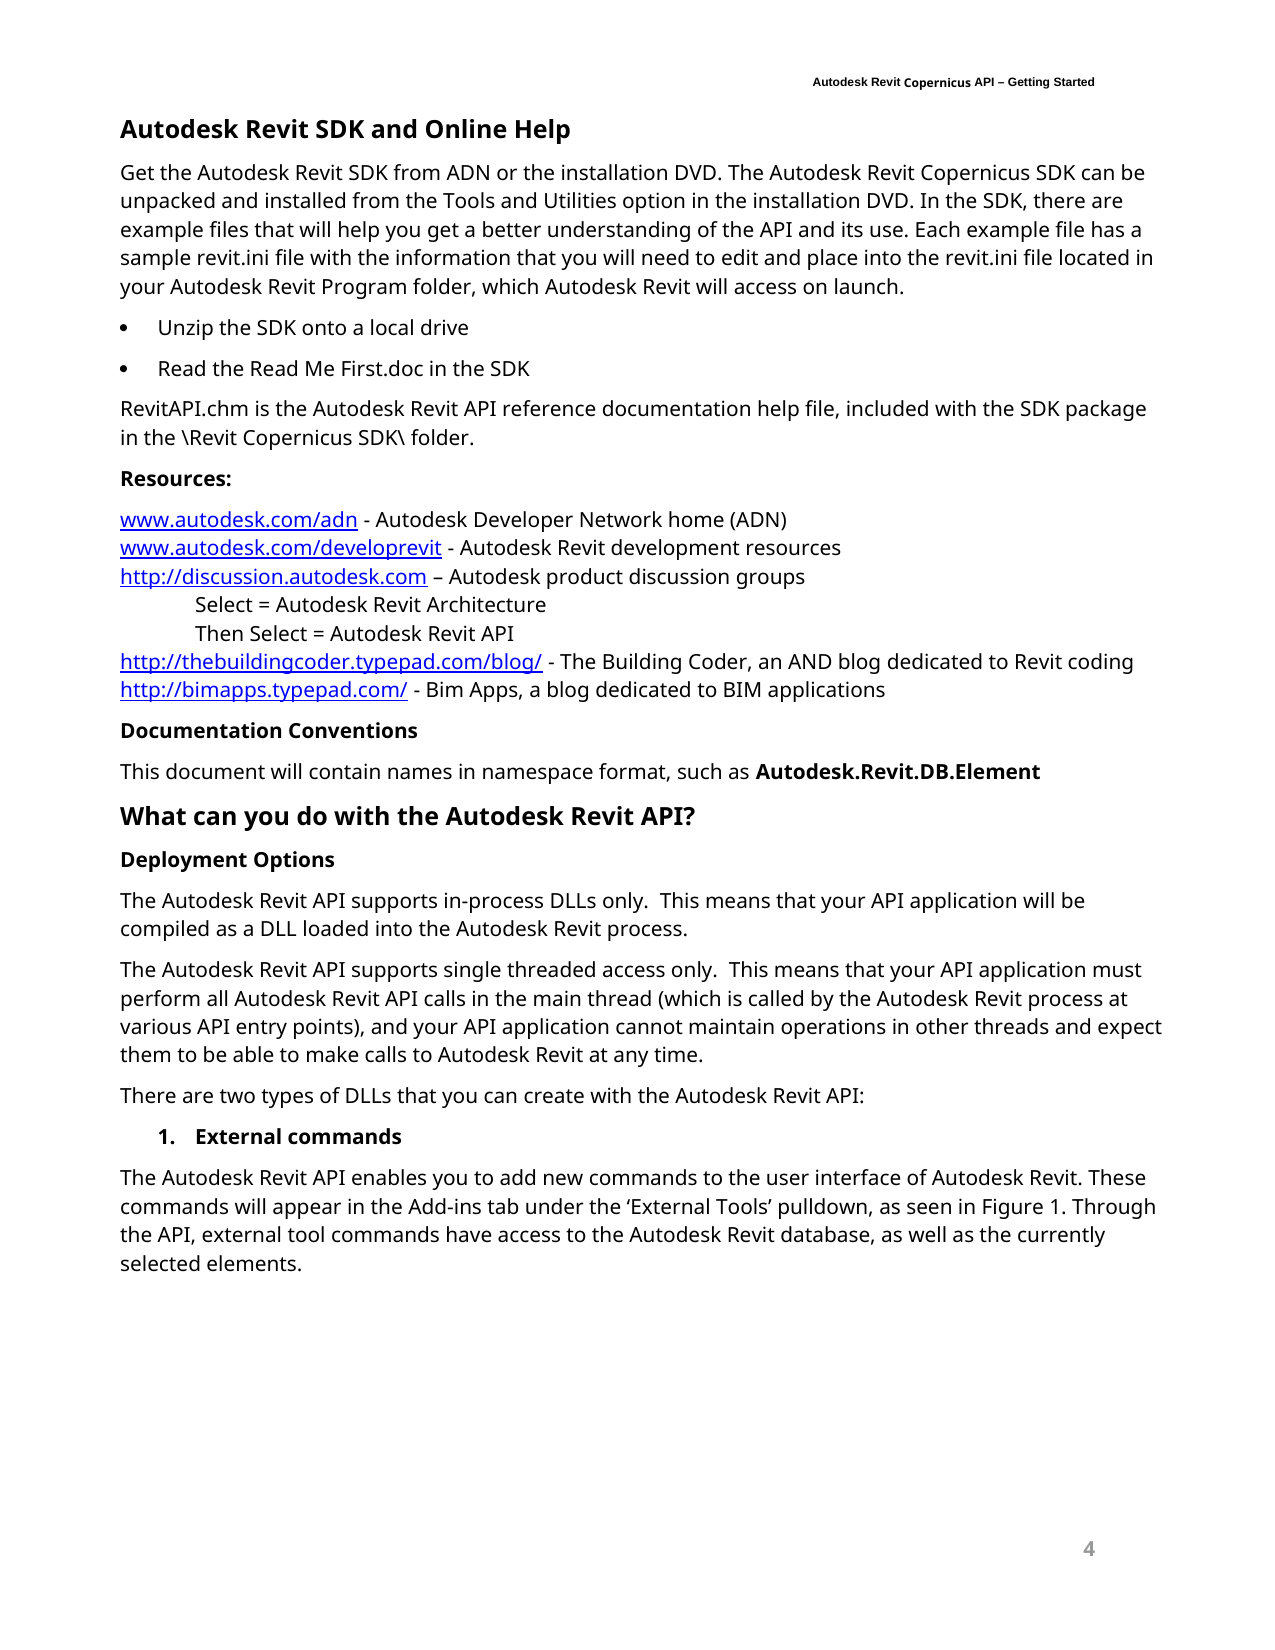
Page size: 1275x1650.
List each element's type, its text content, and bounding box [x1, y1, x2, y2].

list Unzip the SDK onto a local drive [120, 313, 1170, 341]
subtitle What can you do with the Autodesk Revit API? [120, 798, 1170, 832]
subtitle Autodesk Revit SDK and Online Help [120, 111, 1170, 146]
text This document will contain names in namespace format, such as Autodesk.Revit.DB.Element [120, 757, 1170, 786]
text www.autodesk.com/developrevit - Autodesk Revit development resources [120, 533, 1170, 562]
text http://discussion.autodesk.com – Autodesk product discussion groups [120, 562, 1170, 590]
text The Autodesk Revit API supports in-process DLLs only. This means that your API application will be compiled as a DLL loaded into the Autodesk Revit process. [120, 886, 1170, 943]
text The Autodesk Revit API supports single threaded access only. This means that your API application must perform all Autodesk Revit API calls in the main thread (which is called by the Autodesk Revit process at various API entry points), and your API application cannot maintain operations in other threads and expect them to be able to make calls to Autodesk Revit at any time. [120, 955, 1170, 1069]
subtitle External commands [157, 1122, 1170, 1151]
text RevitAPI.chm is the Autodesk Revit API reference documentation help file, included with the SDK package in the \Revit Copernicus SDK\ folder. [120, 394, 1170, 451]
text Get the Autodesk Revit SDK from ADN or the installation DVD. The Autodesk Revit Copernicus SDK can be unpacked and installed from the Tools and Utilities option in the installation DVD. In the SDK, there are example files that will help you get a better understanding of the API and its use. Each example file has a sample revit.ini file with the information that you will need to edit and place into the revit.ini file located in your Autodesk Revit Program folder, which Autodesk Revit will access on launch. [120, 158, 1170, 300]
subtitle Deployment Options [120, 845, 1170, 873]
text http://thebuildingcoder.typepad.com/blog/ - The Building Coder, an AND blog dedicated to Revit coding [120, 647, 1170, 676]
text There are two types of DLLs that you can create with the Autodesk Revit API: [120, 1081, 1170, 1110]
text Select = Autodesk Revit Architecture [195, 590, 1170, 619]
subtitle Documentation Conventions [120, 716, 1170, 745]
text www.autodesk.com/adn - Autodesk Developer Network home (ADN) [120, 505, 1170, 533]
text Then Select = Autodesk Revit API [195, 619, 1170, 647]
list Read the Read Me First.doc in the SDK [120, 354, 1170, 382]
text The Autodesk Revit API enables you to add new commands to the user interface of Autodesk Revit. These commands will appear in the Add-ins tab under the ‘External Tools’ pulldown, as seen in Figure 1. Through the API, external tool commands have access to the Autodesk Revit database, as well as the currently selected elements. [120, 1163, 1170, 1277]
text Resources: [120, 464, 1170, 492]
text http://bimapps.typepad.com/ - Bim Apps, a blog dedicated to BIM applications [120, 676, 1170, 704]
